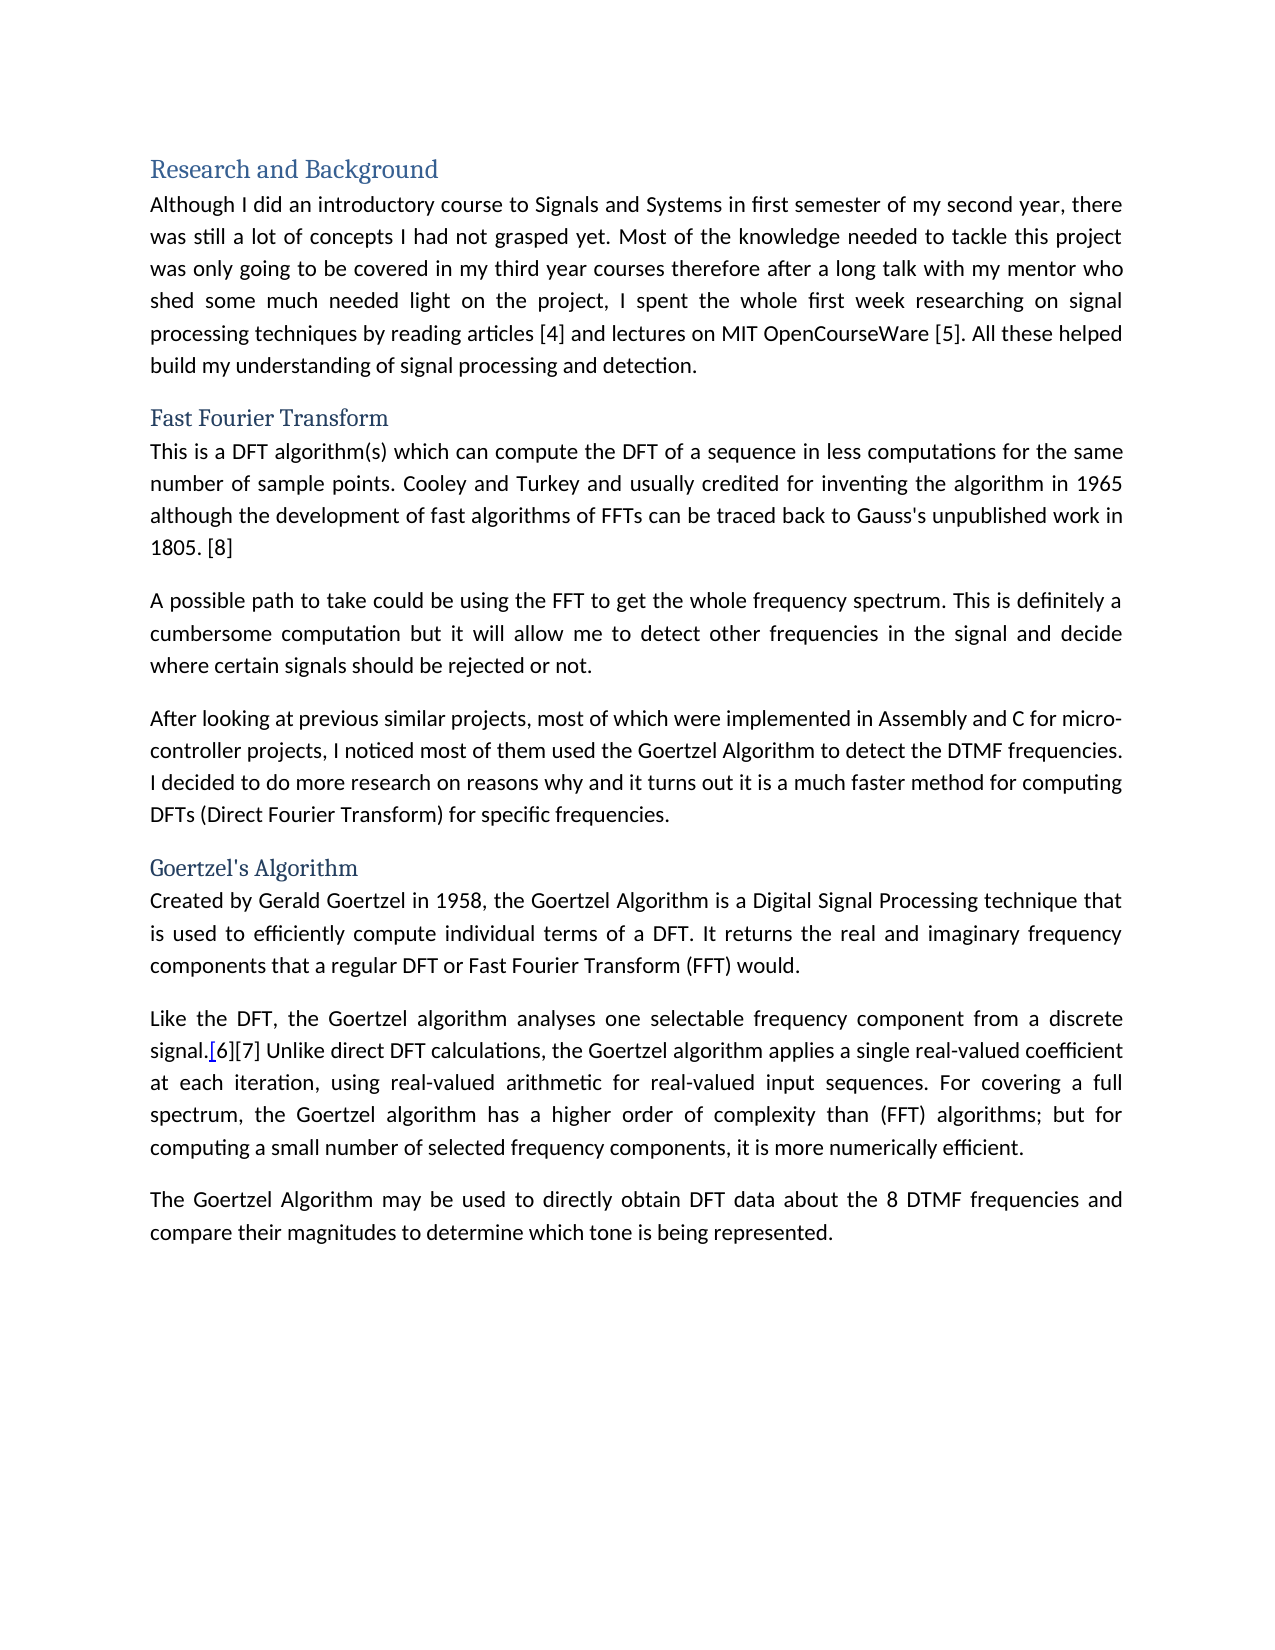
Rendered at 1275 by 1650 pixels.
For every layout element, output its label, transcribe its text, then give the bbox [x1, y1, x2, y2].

subtitle Goertzel's Algorithm [150, 853, 1125, 882]
text This is a DFT algorithm(s) which can compute the DFT of a sequence in less computations for the same number of sample points. Cooley and Turkey and usually credited for inventing the algorithm in 1965 although the development of fast algorithms of FFTs can be traced back to Gauss's unpublished work in 1805. [8] [150, 437, 1125, 561]
text Although I did an introductory course to Signals and Systems in first semester of my second year, there was still a lot of concepts I had not grasped yet. Most of the knowledge needed to tackle this project was only going to be covered in my third year courses therefore after a long talk with my mentor who shed some much needed light on the project, I spent the whole first week researching on signal processing techniques by reading articles [4] and lectures on MIT OpenCourseWare [5]. All these helped build my understanding of signal processing and detection. [150, 190, 1125, 379]
text The Goertzel Algorithm may be used to directly obtain DFT data about the 8 DTMF frequencies and compare their magnitudes to determine which tone is being represented. [150, 1186, 1125, 1246]
text Created by Gerald Goertzel in 1958, the Goertzel Algorithm is a Digital Signal Processing technique that is used to efficiently compute individual terms of a DFT. It returns the real and imaginary frequency components that a regular DFT or Fast Fourier Transform (FFT) would. [150, 886, 1125, 979]
subtitle Fast Fourier Transform [150, 404, 1125, 433]
text Like the DFT, the Goertzel algorithm analyses one selectable frequency component from a discrete signal.[6][7] Unlike direct DFT calculations, the Goertzel algorithm applies a single real-valued coefficient at each iteration, using real-valued arithmetic for real-valued input sequences. For covering a full spectrum, the Goertzel algorithm has a higher order of complexity than (FFT) algorithms; but for computing a small number of selected frequency components, it is more numerically efficient. [150, 1004, 1125, 1161]
text A possible path to take could be using the FFT to get the whole frequency spectrum. This is definitely a cumbersome computation but it will allow me to detect other frequencies in the signal and decide where certain signals should be rejected or not. [150, 586, 1125, 679]
subtitle Research and Background [150, 154, 1125, 185]
text After looking at previous similar projects, most of which were implemented in Assembly and C for micro-controller projects, I noticed most of them used the Goertzel Algorithm to detect the DTMF frequencies. I decided to do more research on reasons why and it turns out it is a much faster method for computing DFTs (Direct Fourier Transform) for specific frequencies. [150, 704, 1125, 828]
